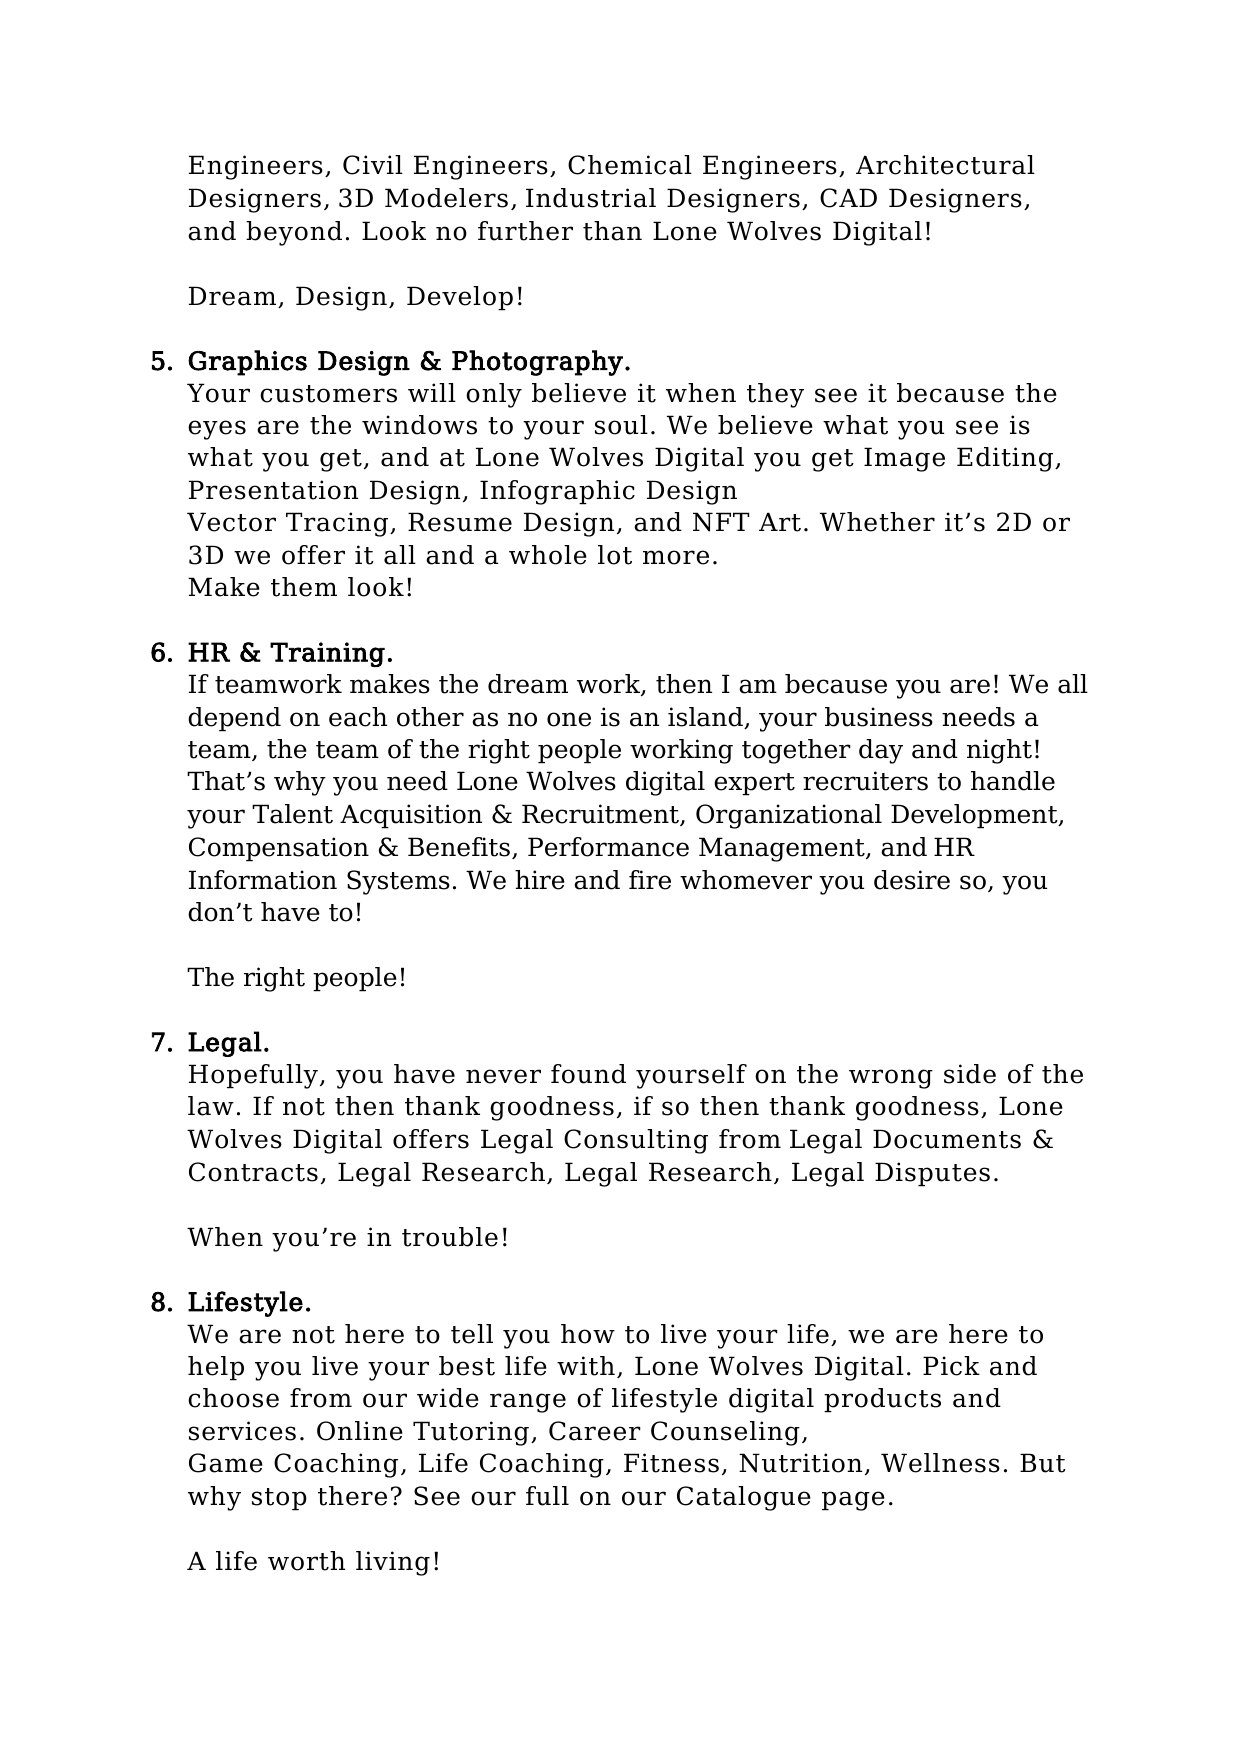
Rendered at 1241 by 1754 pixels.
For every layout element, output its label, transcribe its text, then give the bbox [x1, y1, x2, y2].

list Game Coaching, Life Coaching, Fitness, Nutrition, Wellness. But why stop there? See our full on our Catalogue page. [187, 1448, 1090, 1510]
list Your customers will only believe it when they see it because the eyes are the windows to your soul. We believe what you see is what you get, and at Lone Wolves Digital you get Image Editing, Presentation Design, Infographic Design [187, 377, 1090, 504]
list Make them look! [187, 572, 1090, 602]
list Graphics Design & Photography. [150, 345, 1090, 375]
list When you’re in trouble! [187, 1221, 1090, 1251]
list HR & Training. [150, 636, 1090, 666]
list If teamwork makes the dream work, then I am because you are! We all depend on each other as no one is an island, your business needs a team, the team of the right people working together day and night! That’s why you need Lone Wolves digital expert recruiters to handle your Talent Acquisition & Recruitment, Organizational Development, Compensation & Benefits, Performance Management, and HR Information Systems. We hire and fire whomever you desire so, you don’t have to! [187, 669, 1090, 927]
list A life worth living! [187, 1545, 1090, 1575]
list Dream, Design, Develop! [187, 280, 1090, 310]
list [187, 150, 1090, 245]
list Legal. [150, 1026, 1090, 1056]
list Vector Tracing, Resume Design, and NFT Art. Whether it’s 2D or 3D we offer it all and a whole lot more. [187, 507, 1090, 569]
list Lifestyle. [150, 1286, 1090, 1316]
list Hopefully, you have never found yourself on the wrong side of the law. If not then thank goodness, if so then thank goodness, Lone Wolves Digital offers Legal Consulting from Legal Documents & Contracts, Legal Research, Legal Research, Legal Disputes. [187, 1059, 1090, 1186]
list The right people! [187, 961, 1090, 991]
list We are not here to tell you how to live your life, we are here to help you live your best life with, Lone Wolves Digital. Pick and choose from our wide range of lifestyle digital products and services. Online Tutoring, Career Counseling, [187, 1318, 1090, 1446]
